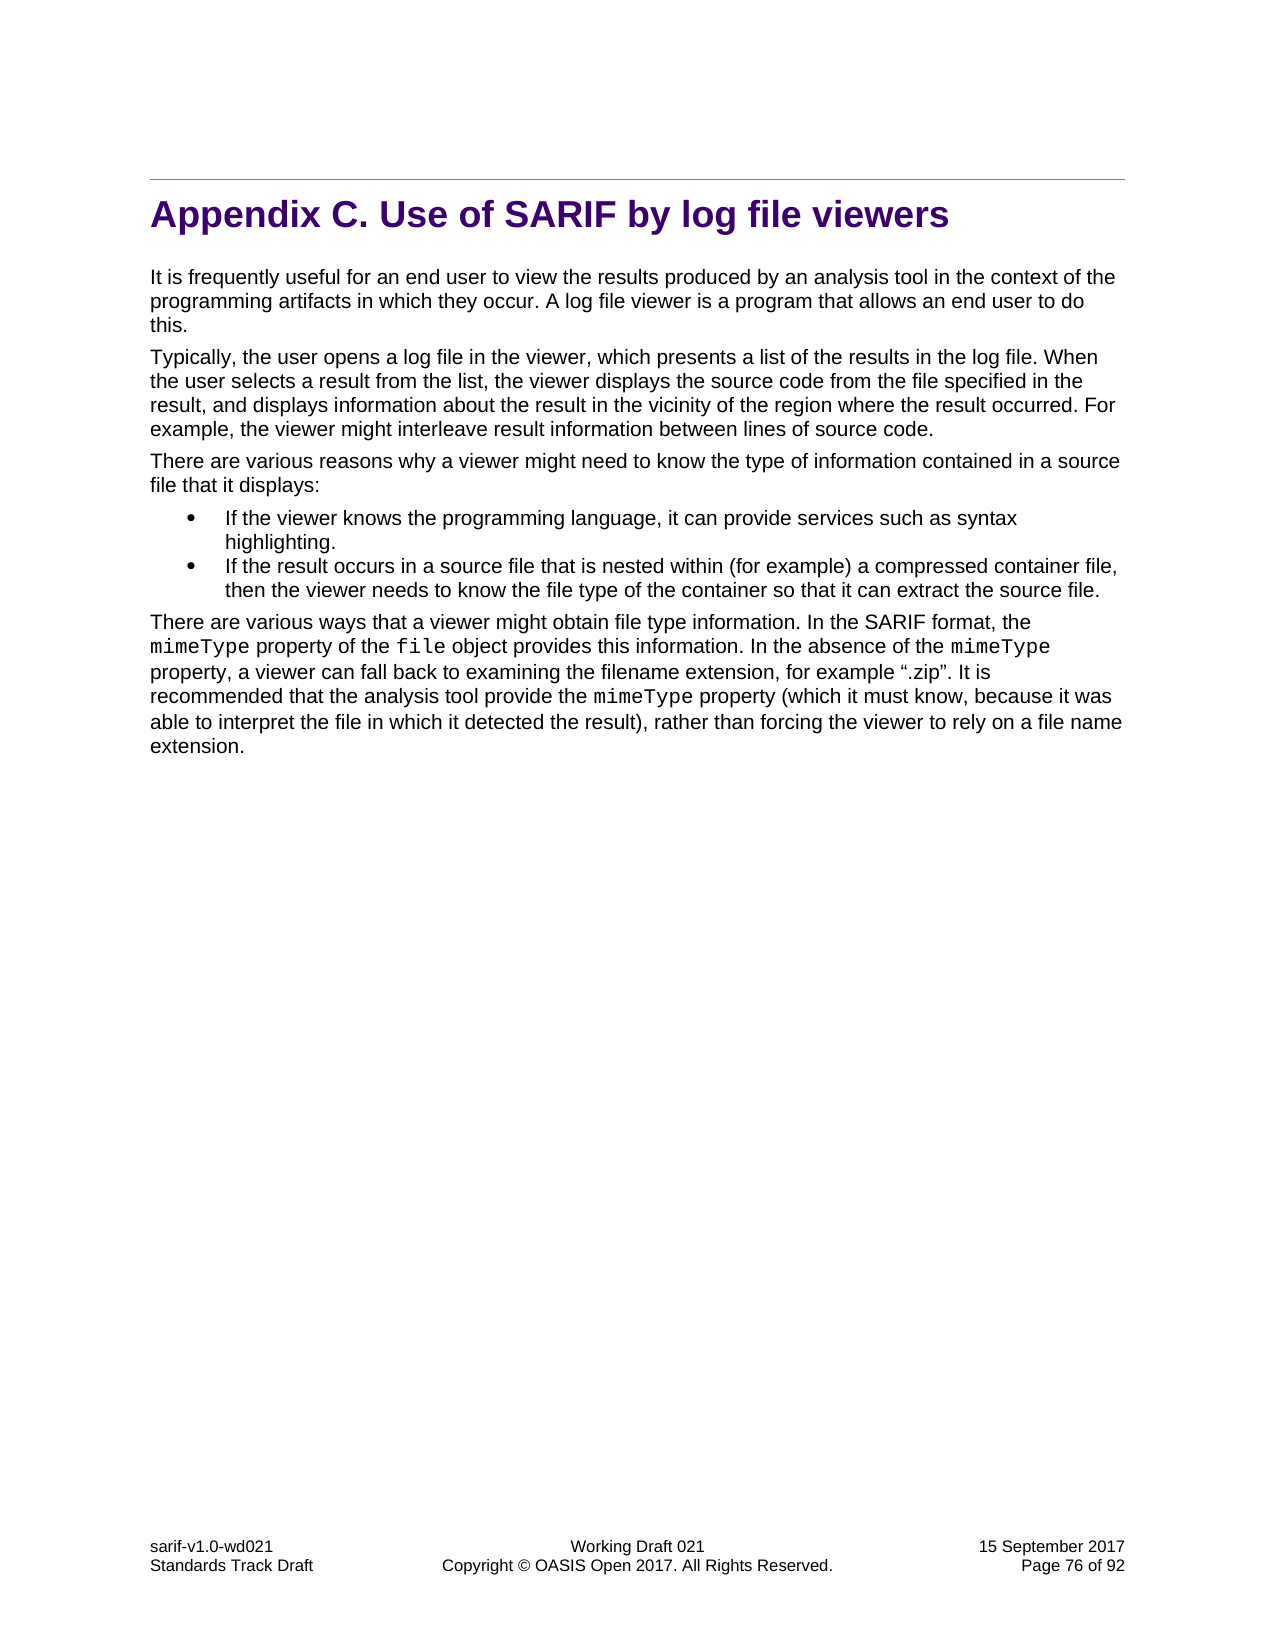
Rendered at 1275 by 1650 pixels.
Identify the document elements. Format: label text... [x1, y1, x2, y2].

text There are various ways that a viewer might obtain file type information. In the SARIF format, the mimeType property of the file object provides this information. In the absence of the mimeType property, a viewer can fall back to examining the filename extension, for example “.zip”. It is recommended that the analysis tool provide the mimeType property (which it must know, because it was able to interpret the file in which it detected the result), rather than forcing the viewer to rely on a file name extension. [150, 610, 1125, 757]
text Typically, the user opens a log file in the viewer, which presents a list of the results in the log file. When the user selects a result from the list, the viewer displays the source code from the file specified in the result, and displays information about the result in the vicinity of the region where the result occurred. For example, the viewer might interleave result information between lines of source code. [150, 345, 1125, 441]
text There are various reasons why a viewer might need to know the type of information contained in a source file that it displays: [150, 449, 1125, 497]
list If the viewer knows the programming language, it can provide services such as syntax highlighting. [187, 506, 1125, 554]
subtitle Use of SARIF by log file viewers [150, 180, 1125, 236]
text It is frequently useful for an end user to view the results produced by an analysis tool in the context of the programming artifacts in which they occur. A log file viewer is a program that allows an end user to do this. [150, 265, 1125, 337]
list If the result occurs in a source file that is nested within (for example) a compressed container file, then the viewer needs to know the file type of the container so that it can extract the source file. [187, 554, 1125, 602]
